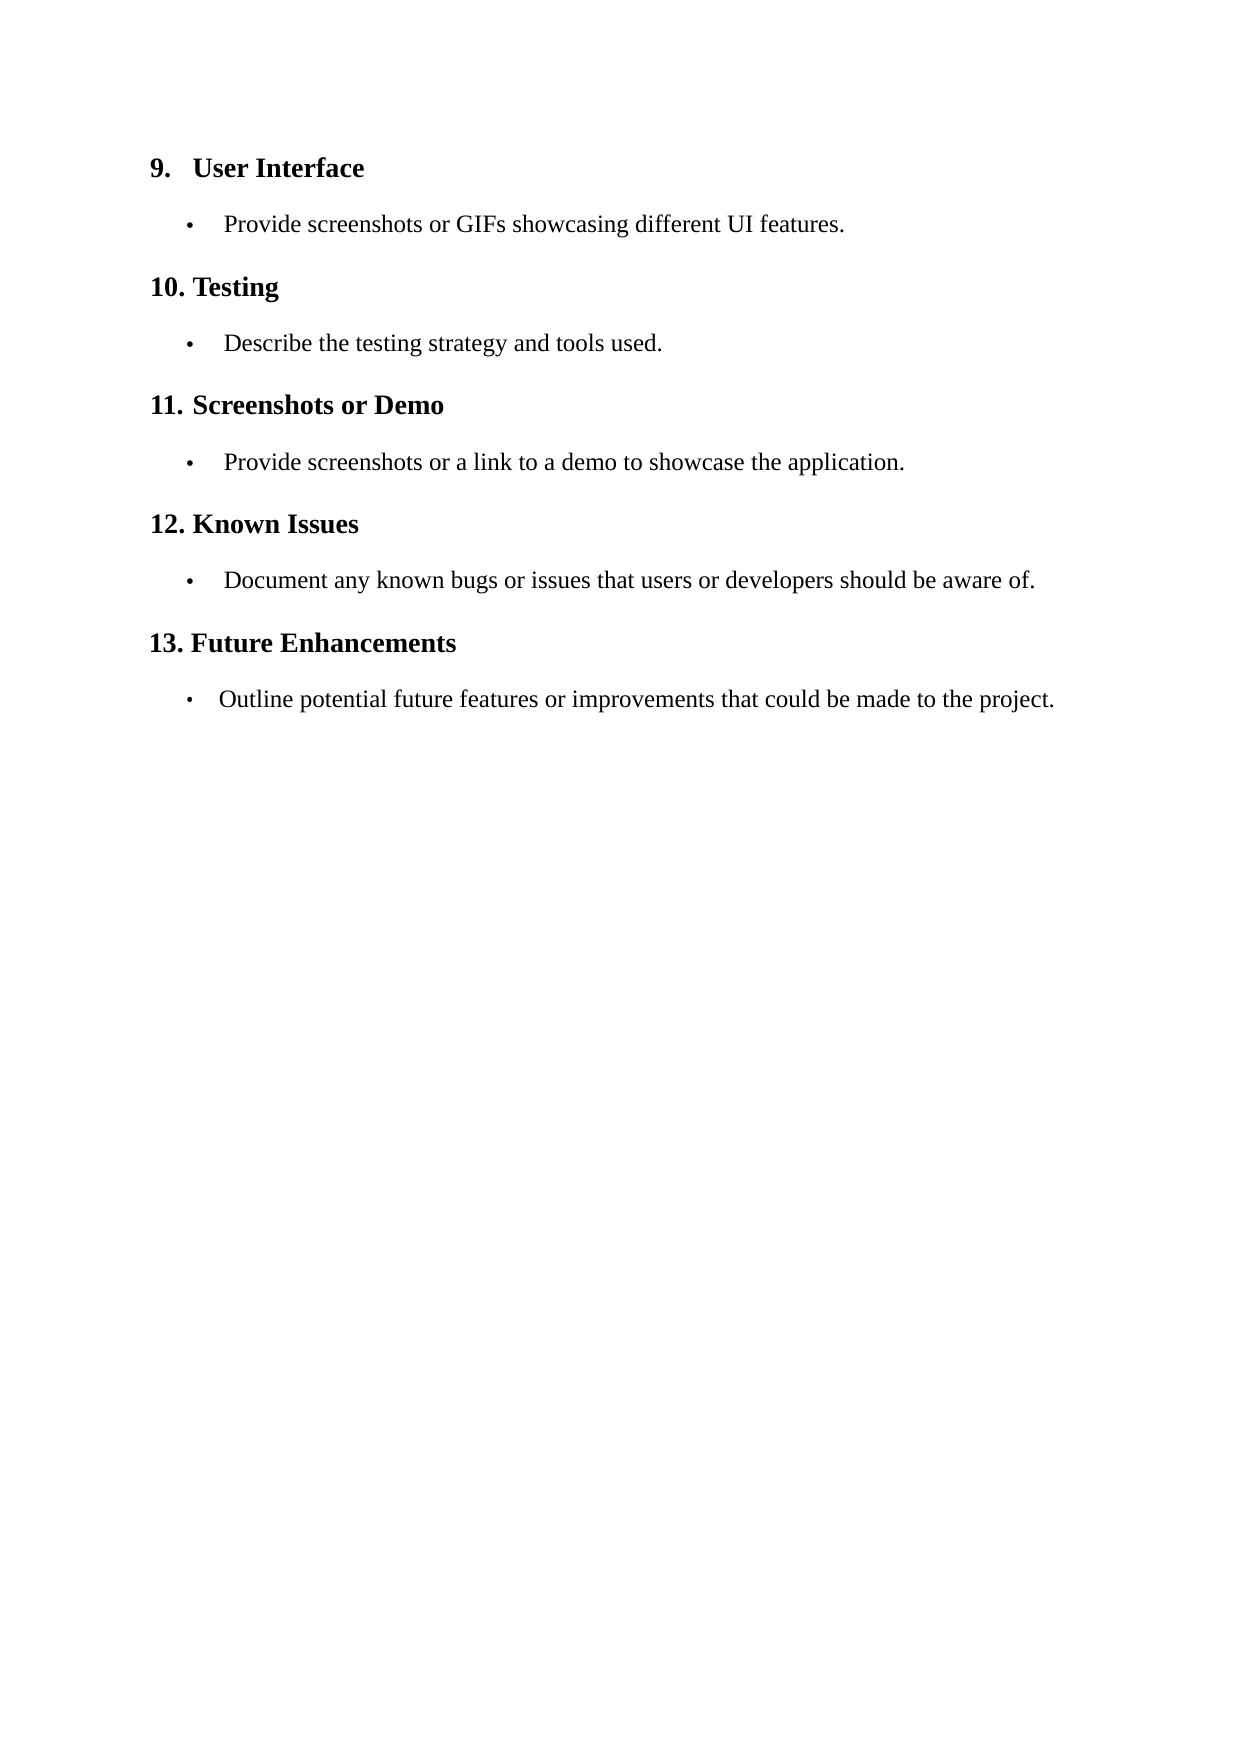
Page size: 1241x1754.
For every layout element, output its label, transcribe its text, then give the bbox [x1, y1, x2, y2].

text • Outline potential future features or improvements that could be made to the project. [150, 684, 1061, 713]
subtitle 13. Future Enhancements [148, 626, 1061, 658]
list Provide screenshots or a link to a demo to showcase the application. [186, 447, 1061, 475]
list Screenshots or Demo [150, 388, 1061, 421]
list Describe the testing strategy and tools used. [186, 328, 1061, 357]
list Provide screenshots or GIFs showcasing different UI features. [186, 209, 1061, 238]
list User Interface [150, 151, 1061, 183]
list Document any known bugs or issues that users or developers should be aware of. [186, 565, 1061, 594]
list Known Issues [150, 507, 1061, 539]
list Testing [150, 270, 1061, 302]
